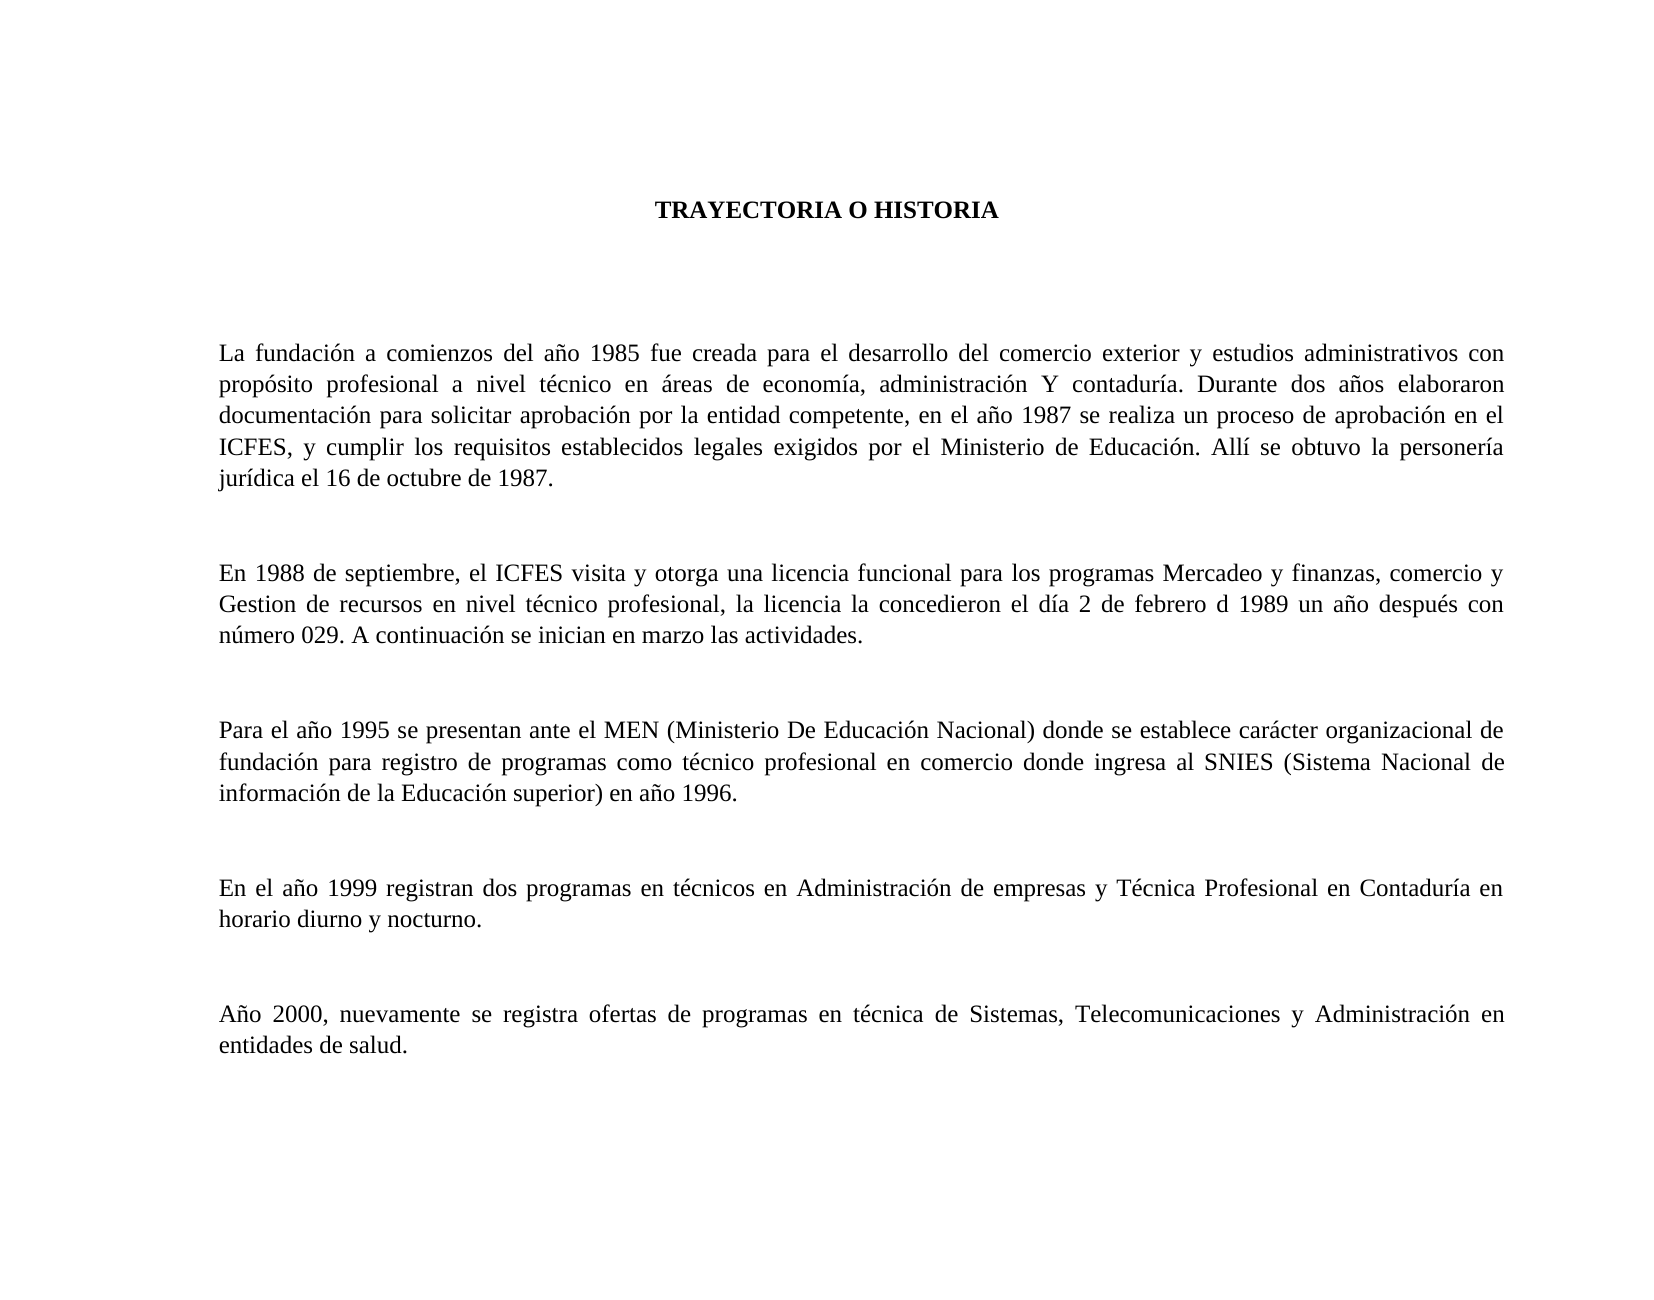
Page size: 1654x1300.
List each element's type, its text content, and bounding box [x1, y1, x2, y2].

text TRAYECTORIA O HISTORIA [148, 195, 1506, 224]
text Año 2000, nuevamente se registra ofertas de programas en técnica de Sistemas, Telecomunicaciones y Administración en entidades de salud. [218, 999, 1506, 1059]
text En 1988 de septiembre, el ICFES visita y otorga una licencia funcional para los programas Mercadeo y finanzas, comercio y Gestion de recursos en nivel técnico profesional, la licencia la concedieron el día 2 de febrero d 1989 un año después con número 029. A continuación se inician en marzo las actividades. [218, 558, 1506, 649]
text En el año 1999 registran dos programas en técnicos en Administración de empresas y Técnica Profesional en Contaduría en horario diurno y nocturno. [218, 873, 1506, 933]
text La fundación a comienzos del año 1985 fue creada para el desarrollo del comercio exterior y estudios administrativos con propósito profesional a nivel técnico en áreas de economía, administración Y contaduría. Durante dos años elaboraron documentación para solicitar aprobación por la entidad competente, en el año 1987 se realiza un proceso de aprobación en el ICFES, y cumplir los requisitos establecidos legales exigidos por el Ministerio de Educación. Allí se obtuvo la personería jurídica el 16 de octubre de 1987. [218, 338, 1506, 491]
text Para el año 1995 se presentan ante el MEN (Ministerio De Educación Nacional) donde se establece carácter organizacional de fundación para registro de programas como técnico profesional en comercio donde ingresa al SNIES (Sistema Nacional de información de la Educación superior) en año 1996. [218, 716, 1506, 806]
